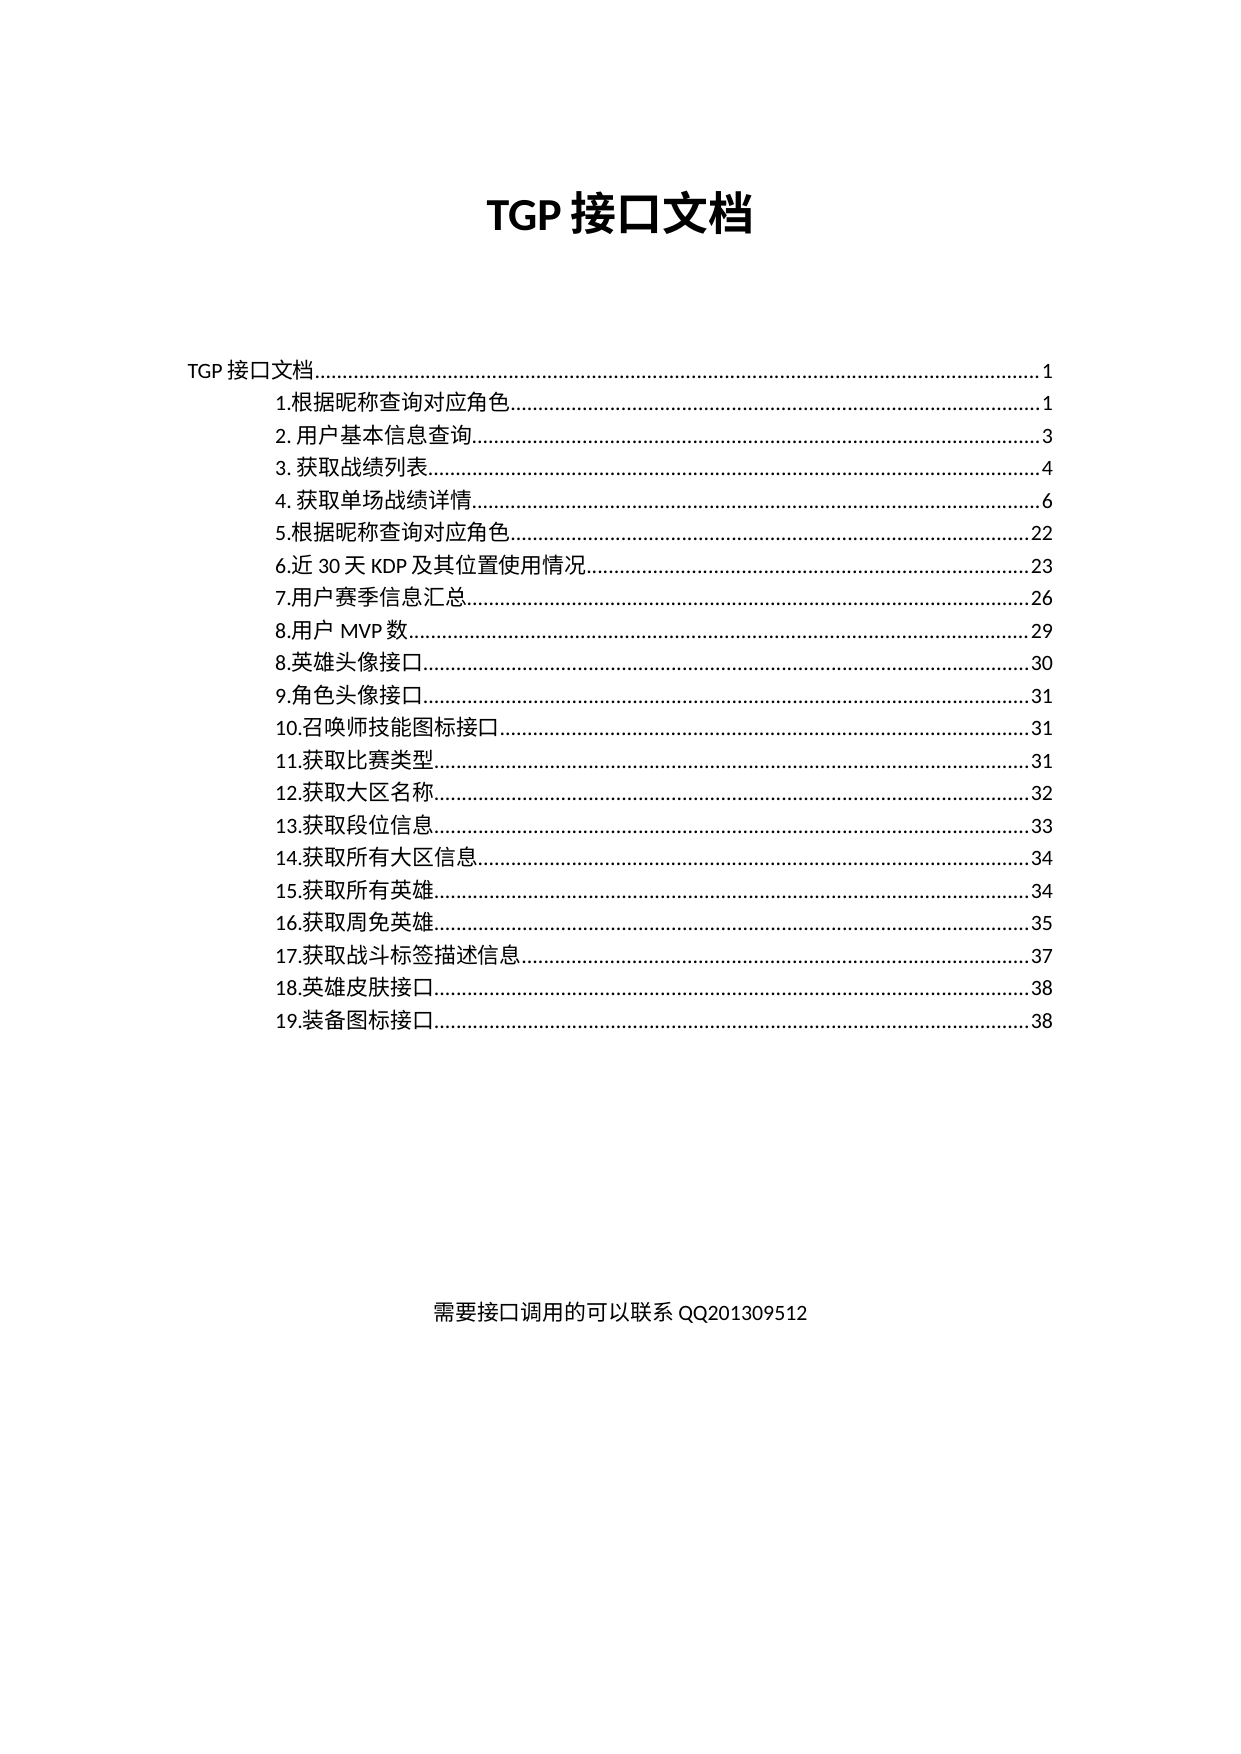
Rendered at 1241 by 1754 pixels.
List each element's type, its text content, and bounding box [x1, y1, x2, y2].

text 7.用户赛季信息汇总 26 [275, 580, 1053, 612]
text 16.获取周免英雄 35 [275, 905, 1053, 937]
text 13.获取段位信息 33 [275, 807, 1053, 840]
text 15.获取所有英雄 34 [275, 872, 1053, 905]
text 18.英雄皮肤接口 38 [275, 970, 1053, 1002]
text 需要接口调用的可以联系QQ201309512 [187, 1295, 1053, 1327]
text 14.获取所有大区信息 34 [275, 840, 1053, 872]
text 8.英雄头像接口 30 [275, 645, 1053, 677]
text TGP接口文档 1 [187, 352, 1053, 385]
text 19.装备图标接口 38 [275, 1002, 1053, 1035]
text 3. 获取战绩列表 4 [275, 450, 1053, 482]
text 10.召唤师技能图标接口 31 [275, 710, 1053, 742]
text 8.用户MVP数 29 [275, 612, 1053, 645]
text 6.近30天KDP及其位置使用情况 23 [275, 547, 1053, 580]
text 17.获取战斗标签描述信息 37 [275, 937, 1053, 970]
text 4. 获取单场战绩详情 6 [275, 482, 1053, 515]
text 11.获取比赛类型 31 [275, 742, 1053, 775]
text 2. 用户基本信息查询 3 [275, 417, 1053, 450]
subtitle TGP接口文档 [187, 162, 1053, 259]
text 5.根据昵称查询对应角色 22 [275, 515, 1053, 547]
text 1.根据昵称查询对应角色 1 [275, 385, 1053, 417]
text 9.角色头像接口 31 [275, 677, 1053, 710]
text 12.获取大区名称 32 [275, 775, 1053, 807]
